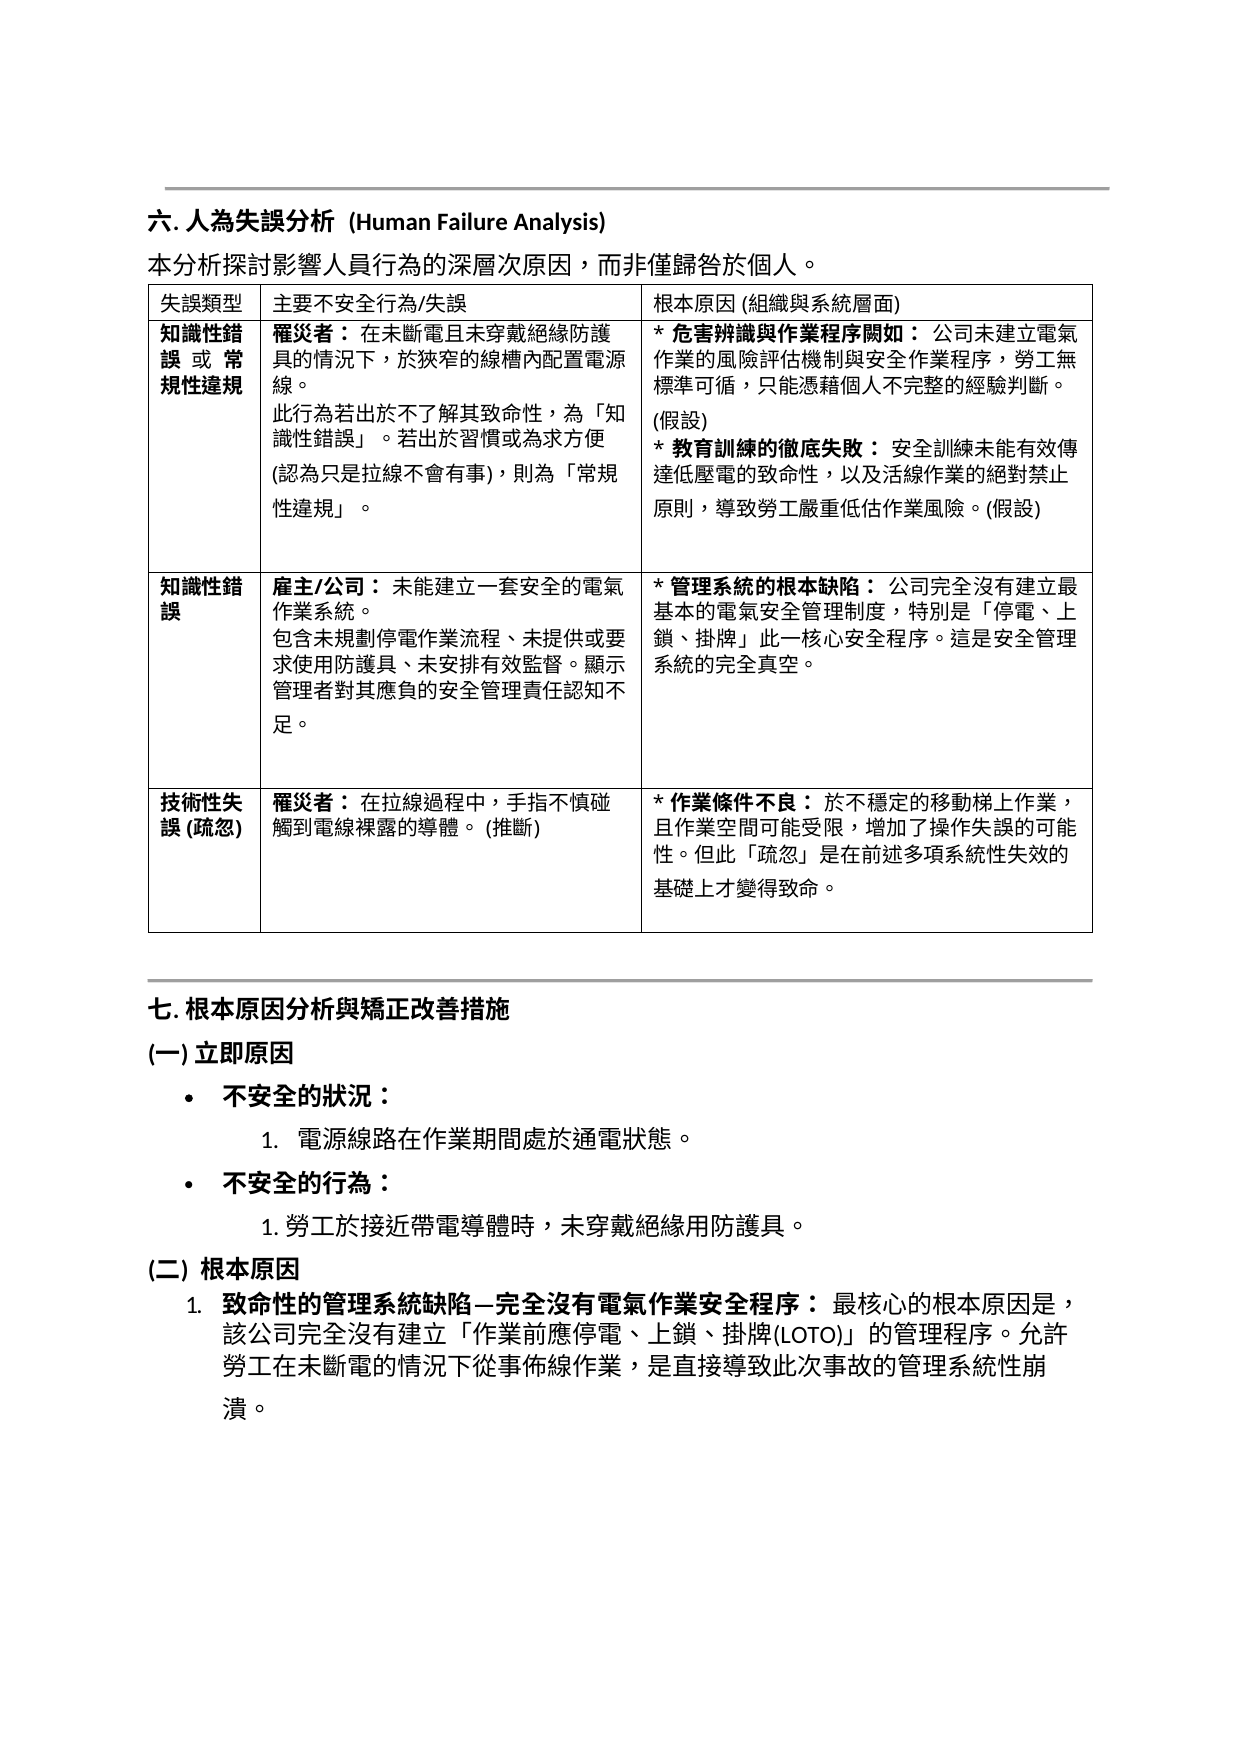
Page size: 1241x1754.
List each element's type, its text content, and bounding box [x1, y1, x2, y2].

subtitle 七. 根本原因分析與矯正改善措施 [148, 965, 1105, 1028]
text 本分析探討影響人員行為的深層次原因，而非僅歸咎於個人。 [148, 239, 1105, 284]
table_cell 知識性錯誤 [149, 573, 260, 788]
table_cell * 管理系統的根本缺陷： 公司完全沒有建立最基本的電氣安全管理制度，特別是「停電、上鎖、掛牌」此一核心安全程序。這是安全管理系統的完全真空。 [642, 573, 1092, 788]
text 1. 勞工於接近帶電導體時，未穿戴絕緣用防護具。 [260, 1201, 1105, 1244]
subtitle 六. 人為失誤分析 (Human Failure Analysis) [148, 194, 1105, 239]
list 致命性的管理系統缺陷—完全沒有電氣作業安全程序： 最核心的根本原因是， 該公司完全沒有建立「作業前應停電、上鎖、掛牌(LOTO)」的管理程序。允許勞工在未斷電的情況下從事佈線作業，是直接導致此次事故的管理系統性崩 [185, 1288, 1083, 1383]
table_header 失誤類型 [149, 285, 260, 320]
table_header 主要不安全行為/失誤 [261, 285, 641, 320]
subtitle 不安全的行為： [185, 1157, 1105, 1201]
text 潰。 [223, 1383, 1105, 1427]
table_cell 雇主/公司： 未能建立一套安全的電氣作業系統。 包含未規劃停電作業流程、未提供或要求使用防護具、未安排有效監督。顯示管理者對其應負的安全管理責任認知不 足。 [261, 573, 641, 788]
table_cell 罹災者： 在拉線過程中，手指不慎碰觸到電線裸露的導體。 (推斷) [261, 789, 641, 932]
table_cell 罹災者： 在未斷電且未穿戴絕緣防護具的情況下，於狹窄的線槽內配置電源線。 此行為若出於不了解其致命性，為「知識性錯誤」。若出於習慣或為求方便 (認為只是拉線不會有事)，則為「常規 性違規」。 [261, 321, 641, 572]
table_cell * 作業條件不良： 於不穩定的移動梯上作業， 且作業空間可能受限，增加了操作失誤的可能性。但此「疏忽」是在前述多項系統性失效的 基礎上才變得致命。 [642, 789, 1092, 932]
text (一) 立即原因 [148, 1028, 1105, 1071]
table_cell 知識性錯誤 或 常規性違規 [149, 321, 260, 572]
table_cell 技術性失誤 (疏忽) [149, 789, 260, 932]
list 電源線路在作業期間處於通電狀態。 [260, 1114, 1105, 1157]
table_header 根本原因 (組織與系統層面) [642, 285, 1092, 320]
subtitle (二) 根本原因 [148, 1244, 1105, 1287]
table_cell 危害辨識與作業程序闕如： 公司未建立電氣作業的風險評估機制與安全作業程序，勞工無標準可循，只能憑藉個人不完整的經驗判斷。 (假設) 教育訓練的徹底失敗： 安全訓練未能有效傳達低壓電的致命性，以及活線作業的絕對禁止 原則，導致勞工嚴重低估作業風險。(假設) [642, 321, 1092, 572]
list 不安全的狀況： [185, 1071, 1105, 1114]
